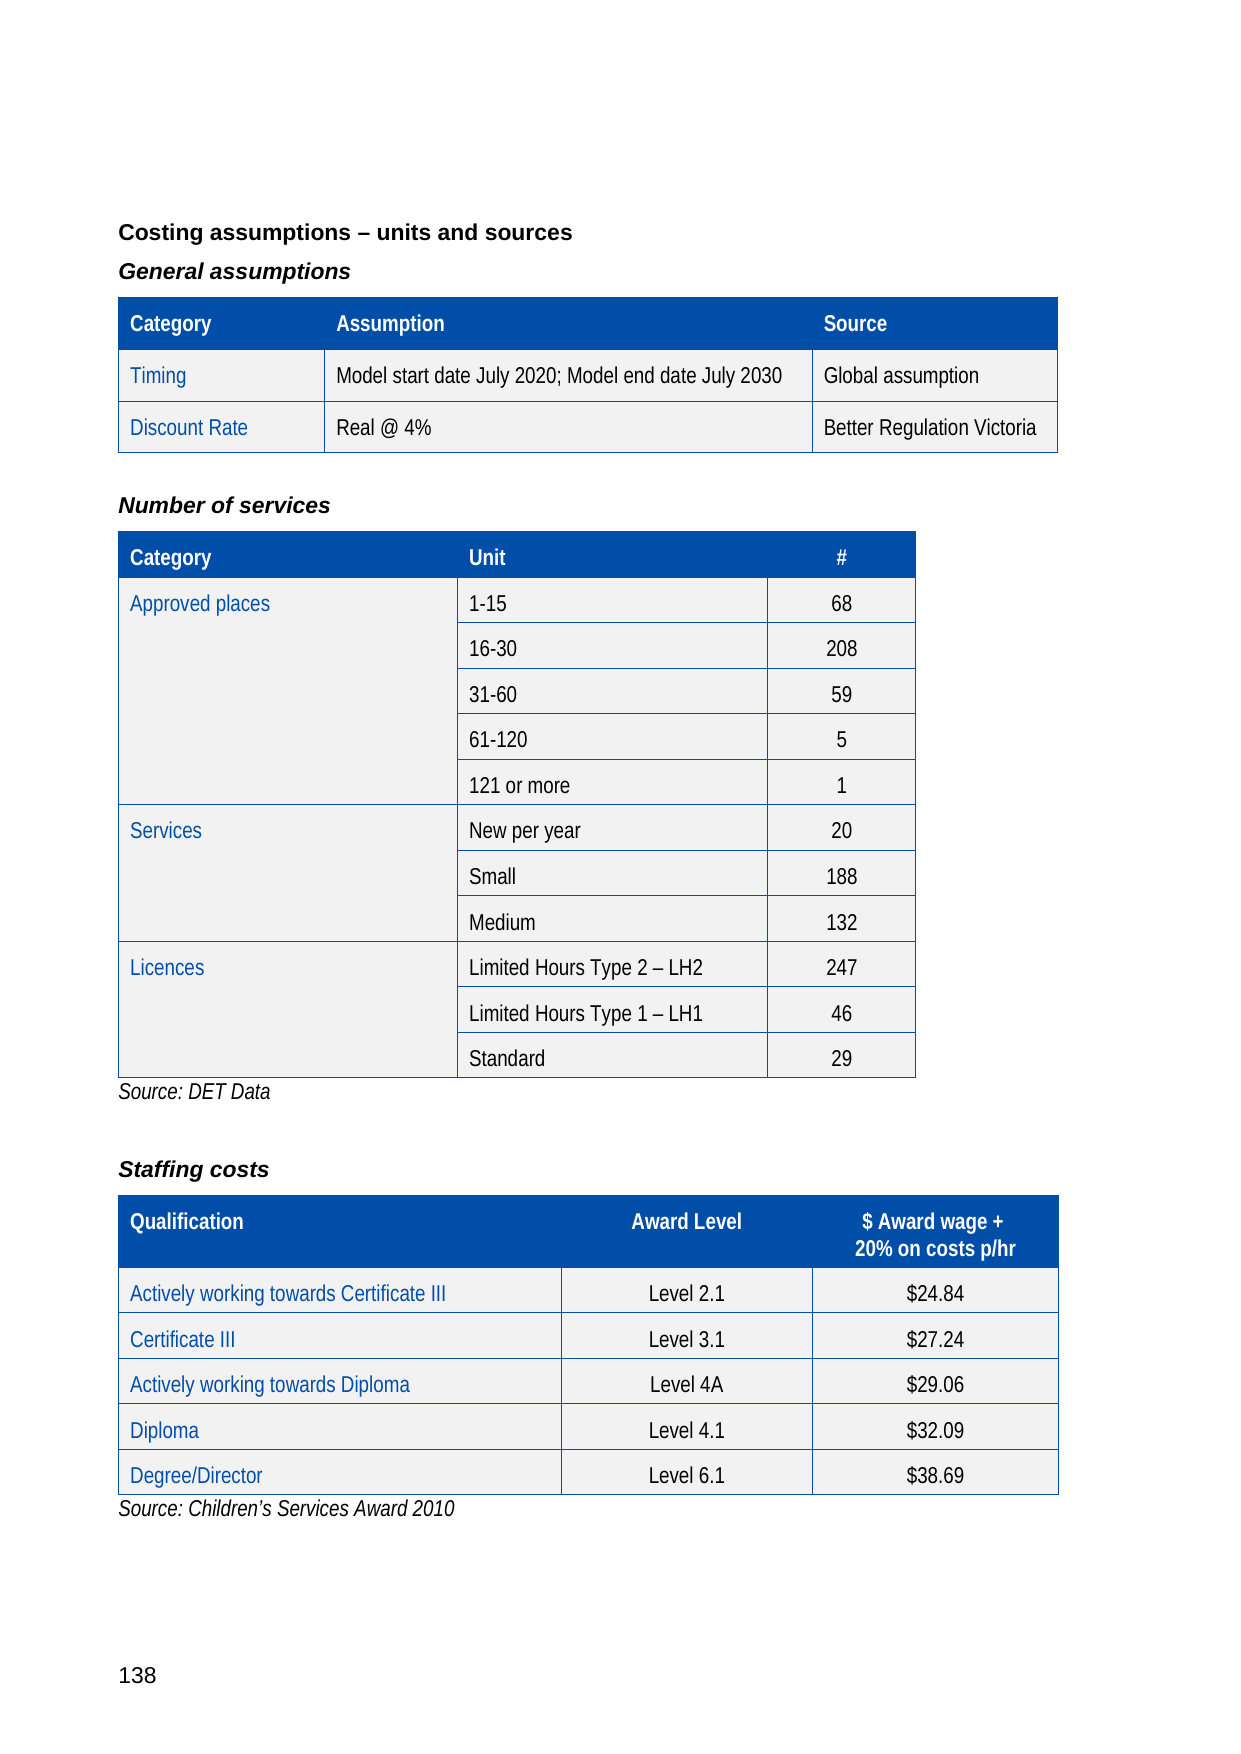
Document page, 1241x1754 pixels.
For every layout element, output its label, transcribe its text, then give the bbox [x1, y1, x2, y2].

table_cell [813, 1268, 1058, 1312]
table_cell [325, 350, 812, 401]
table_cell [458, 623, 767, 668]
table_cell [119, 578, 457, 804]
text Source: DET Data [118, 1078, 1122, 1105]
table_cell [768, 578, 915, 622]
text Number of services [118, 492, 1122, 518]
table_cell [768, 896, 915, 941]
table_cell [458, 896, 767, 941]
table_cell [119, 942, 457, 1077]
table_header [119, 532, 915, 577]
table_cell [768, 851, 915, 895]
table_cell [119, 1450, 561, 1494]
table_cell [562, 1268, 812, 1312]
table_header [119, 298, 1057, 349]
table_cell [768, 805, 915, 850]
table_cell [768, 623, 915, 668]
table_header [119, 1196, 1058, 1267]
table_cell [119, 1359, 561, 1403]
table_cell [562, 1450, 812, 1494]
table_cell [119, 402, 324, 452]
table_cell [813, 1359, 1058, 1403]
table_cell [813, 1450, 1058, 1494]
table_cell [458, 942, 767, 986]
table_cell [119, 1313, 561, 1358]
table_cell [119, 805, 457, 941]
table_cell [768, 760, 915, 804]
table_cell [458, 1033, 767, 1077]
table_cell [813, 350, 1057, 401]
text General assumptions [118, 258, 1122, 284]
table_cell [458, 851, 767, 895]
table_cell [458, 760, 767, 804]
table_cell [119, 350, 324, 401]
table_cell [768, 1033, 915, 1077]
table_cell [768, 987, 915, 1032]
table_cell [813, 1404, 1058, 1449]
text Staffing costs [118, 1156, 1122, 1182]
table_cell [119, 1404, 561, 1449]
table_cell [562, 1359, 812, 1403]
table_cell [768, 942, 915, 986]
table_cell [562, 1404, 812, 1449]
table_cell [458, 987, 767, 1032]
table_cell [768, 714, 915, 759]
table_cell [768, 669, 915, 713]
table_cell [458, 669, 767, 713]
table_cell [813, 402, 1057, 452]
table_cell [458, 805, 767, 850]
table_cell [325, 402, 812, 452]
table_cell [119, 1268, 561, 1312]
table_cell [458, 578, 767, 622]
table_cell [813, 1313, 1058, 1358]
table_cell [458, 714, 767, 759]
text Costing assumptions – units and sources [118, 219, 1122, 246]
text Source: Children’s Services Award 2010 [118, 1495, 1122, 1522]
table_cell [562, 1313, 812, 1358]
